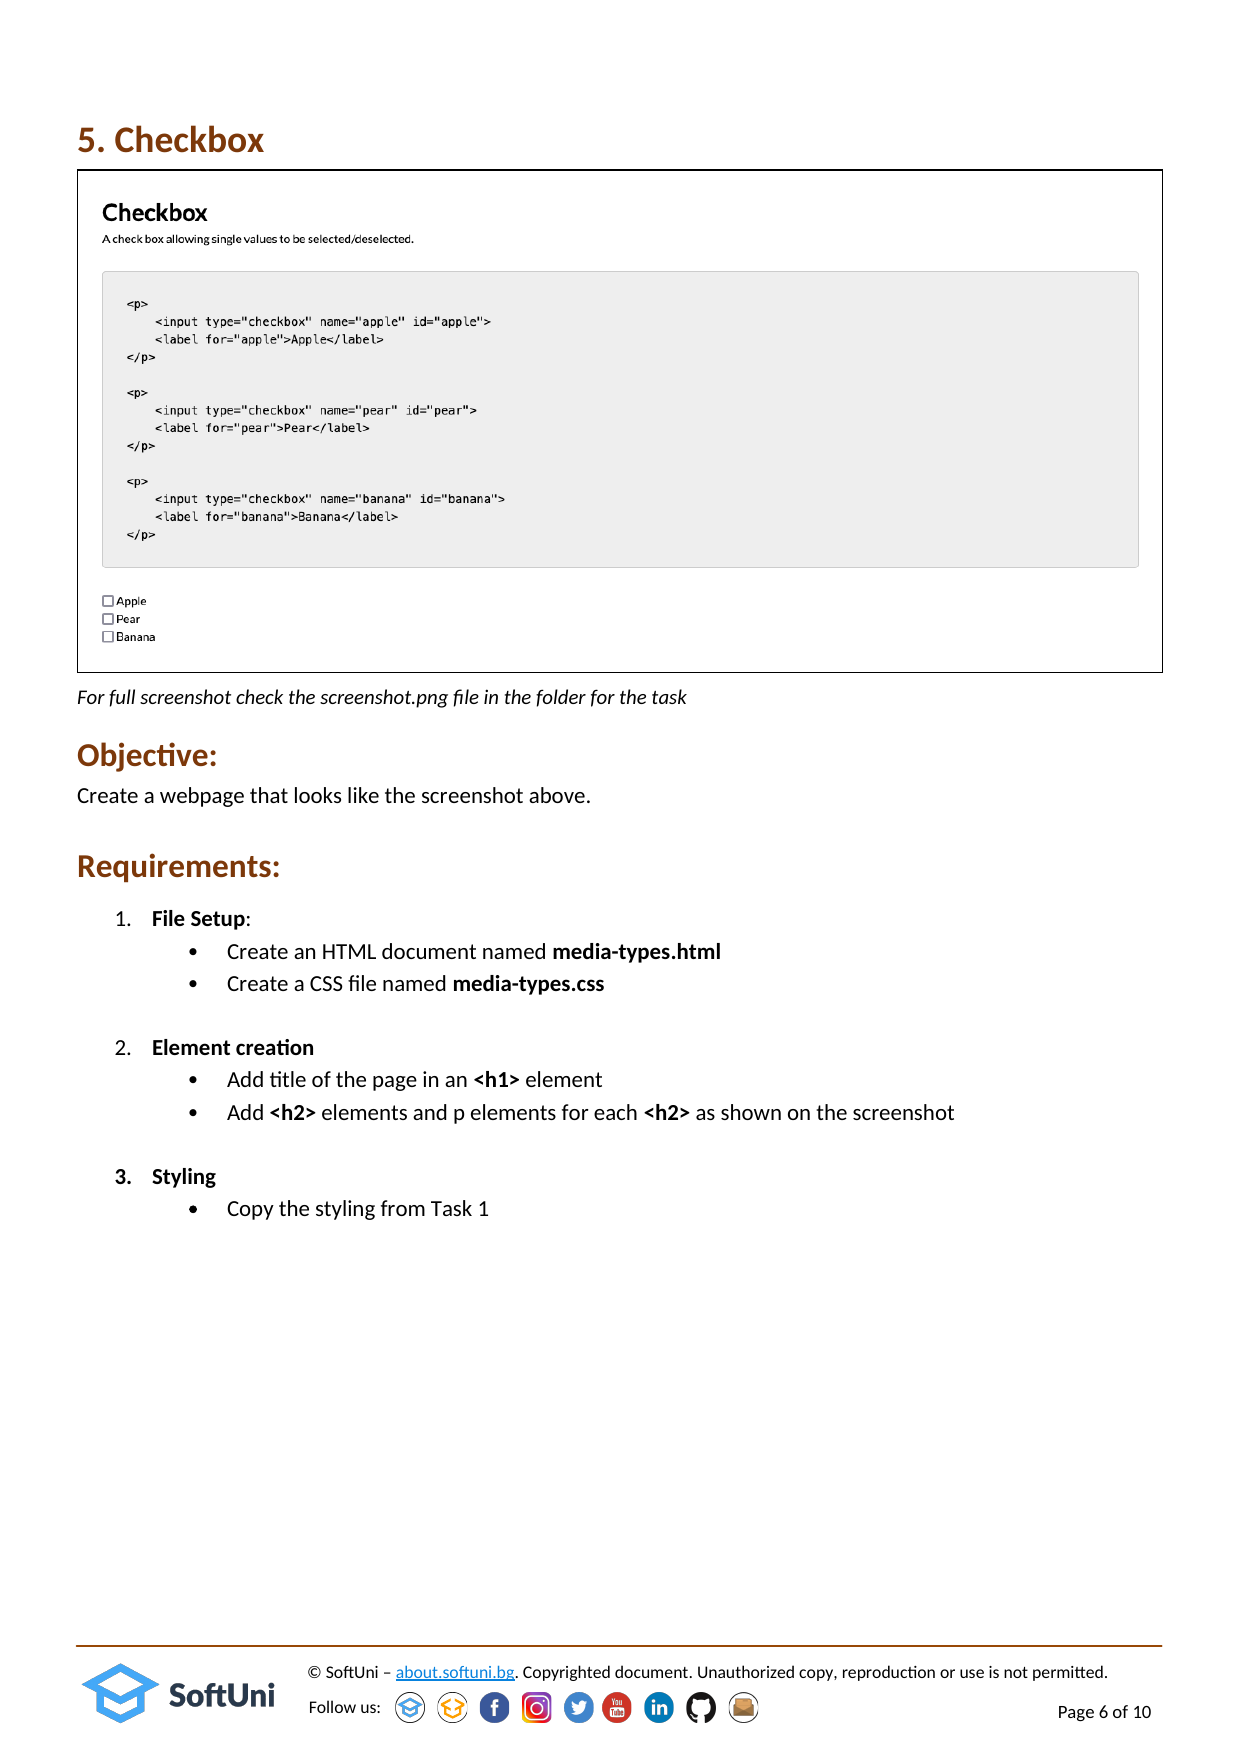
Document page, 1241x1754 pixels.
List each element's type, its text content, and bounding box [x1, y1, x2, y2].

text Create a webpage that looks like the screenshot above. [77, 781, 1163, 809]
picture [665, 1714, 674, 1723]
text Requirements: [77, 845, 1163, 886]
picture [78, 171, 1162, 672]
picture [75, 1658, 281, 1729]
picture [602, 1692, 632, 1723]
picture [395, 1692, 425, 1723]
list Styling [114, 1162, 1163, 1190]
picture [658, 1705, 667, 1714]
text Objective: [77, 734, 1163, 775]
list Add title of the page in an <h1> element [189, 1066, 1163, 1093]
list Add <h2> elements and p elements for each <h2> as shown on the screenshot [189, 1098, 1163, 1158]
picture [522, 1692, 552, 1723]
list Create an HTML document named media-types.html [189, 937, 1163, 965]
subtitle Checkbox [77, 116, 1163, 162]
picture [686, 1692, 716, 1723]
picture [479, 1692, 510, 1723]
list Copy the styling from Task 1 [189, 1194, 1163, 1222]
picture [644, 1714, 653, 1723]
picture [665, 1692, 674, 1701]
list Create a CSS file named media-types.css [189, 969, 1163, 1029]
picture [437, 1692, 468, 1723]
text For full screenshot check the screenshot.png file in the folder for the task [77, 684, 1163, 709]
list File Setup: [114, 904, 1163, 933]
picture [564, 1692, 594, 1723]
list Element creation [114, 1033, 1163, 1061]
picture [644, 1692, 653, 1701]
picture [728, 1692, 759, 1723]
